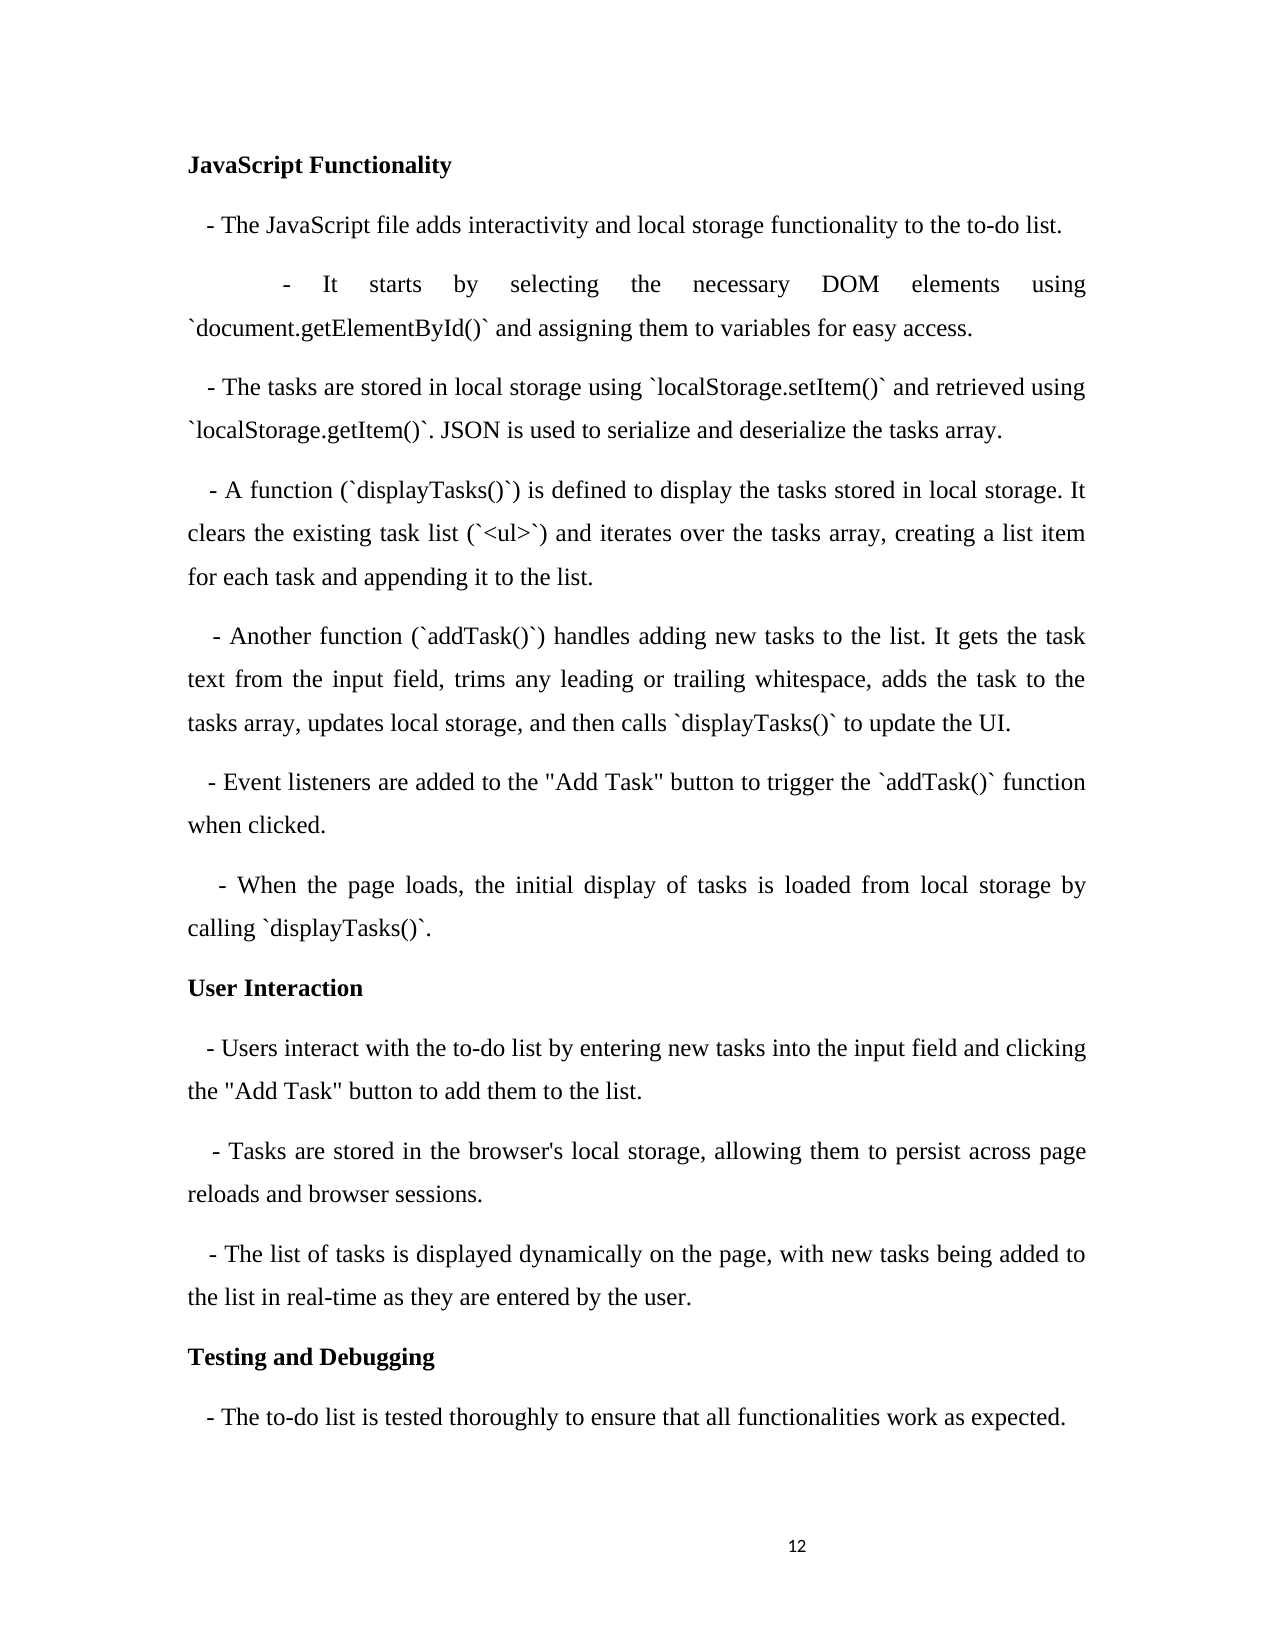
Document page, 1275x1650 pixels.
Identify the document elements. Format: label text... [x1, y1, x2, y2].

text Testing and Debugging [187, 1342, 1087, 1371]
text User Interaction [187, 973, 1087, 1002]
text JavaScript Functionality [187, 150, 1087, 179]
text - Tasks are stored in the browser's local storage, allowing them to persist across page reloads and browser sessions. [187, 1136, 1087, 1208]
text - It starts by selecting the necessary DOM elements using `document.getElementById()` and assigning them to variables for easy access. [187, 269, 1087, 341]
text - The to-do list is tested thoroughly to ensure that all functionalities work as expected. [187, 1402, 1087, 1430]
text - The tasks are stored in local storage using `localStorage.setItem()` and retrieved using `localStorage.getItem()`. JSON is used to serialize and deserialize the tasks array. [187, 372, 1087, 444]
text - When the page loads, the initial display of tasks is loaded from local storage by calling `displayTasks()`. [187, 870, 1087, 942]
text - The list of tasks is displayed dynamically on the page, with new tasks being added to the list in real-time as they are entered by the user. [187, 1239, 1087, 1311]
text - A function (`displayTasks()`) is defined to display the tasks stored in local storage. It clears the existing task list (`<ul>`) and iterates over the tasks array, creating a list item for each task and appending it to the list. [187, 475, 1087, 590]
text - Users interact with the to-do list by entering new tasks into the input field and clicking the "Add Task" button to add them to the list. [187, 1033, 1087, 1105]
text - The JavaScript file adds interactivity and local storage functionality to the to-do list. [187, 210, 1087, 238]
text - Another function (`addTask()`) handles adding new tasks to the list. It gets the task text from the input field, trims any leading or trailing whitespace, adds the task to the tasks array, updates local storage, and then calls `displayTasks()` to update the UI. [187, 621, 1087, 736]
text - Event listeners are added to the "Add Task" button to trigger the `addTask()` function when clicked. [187, 767, 1087, 839]
